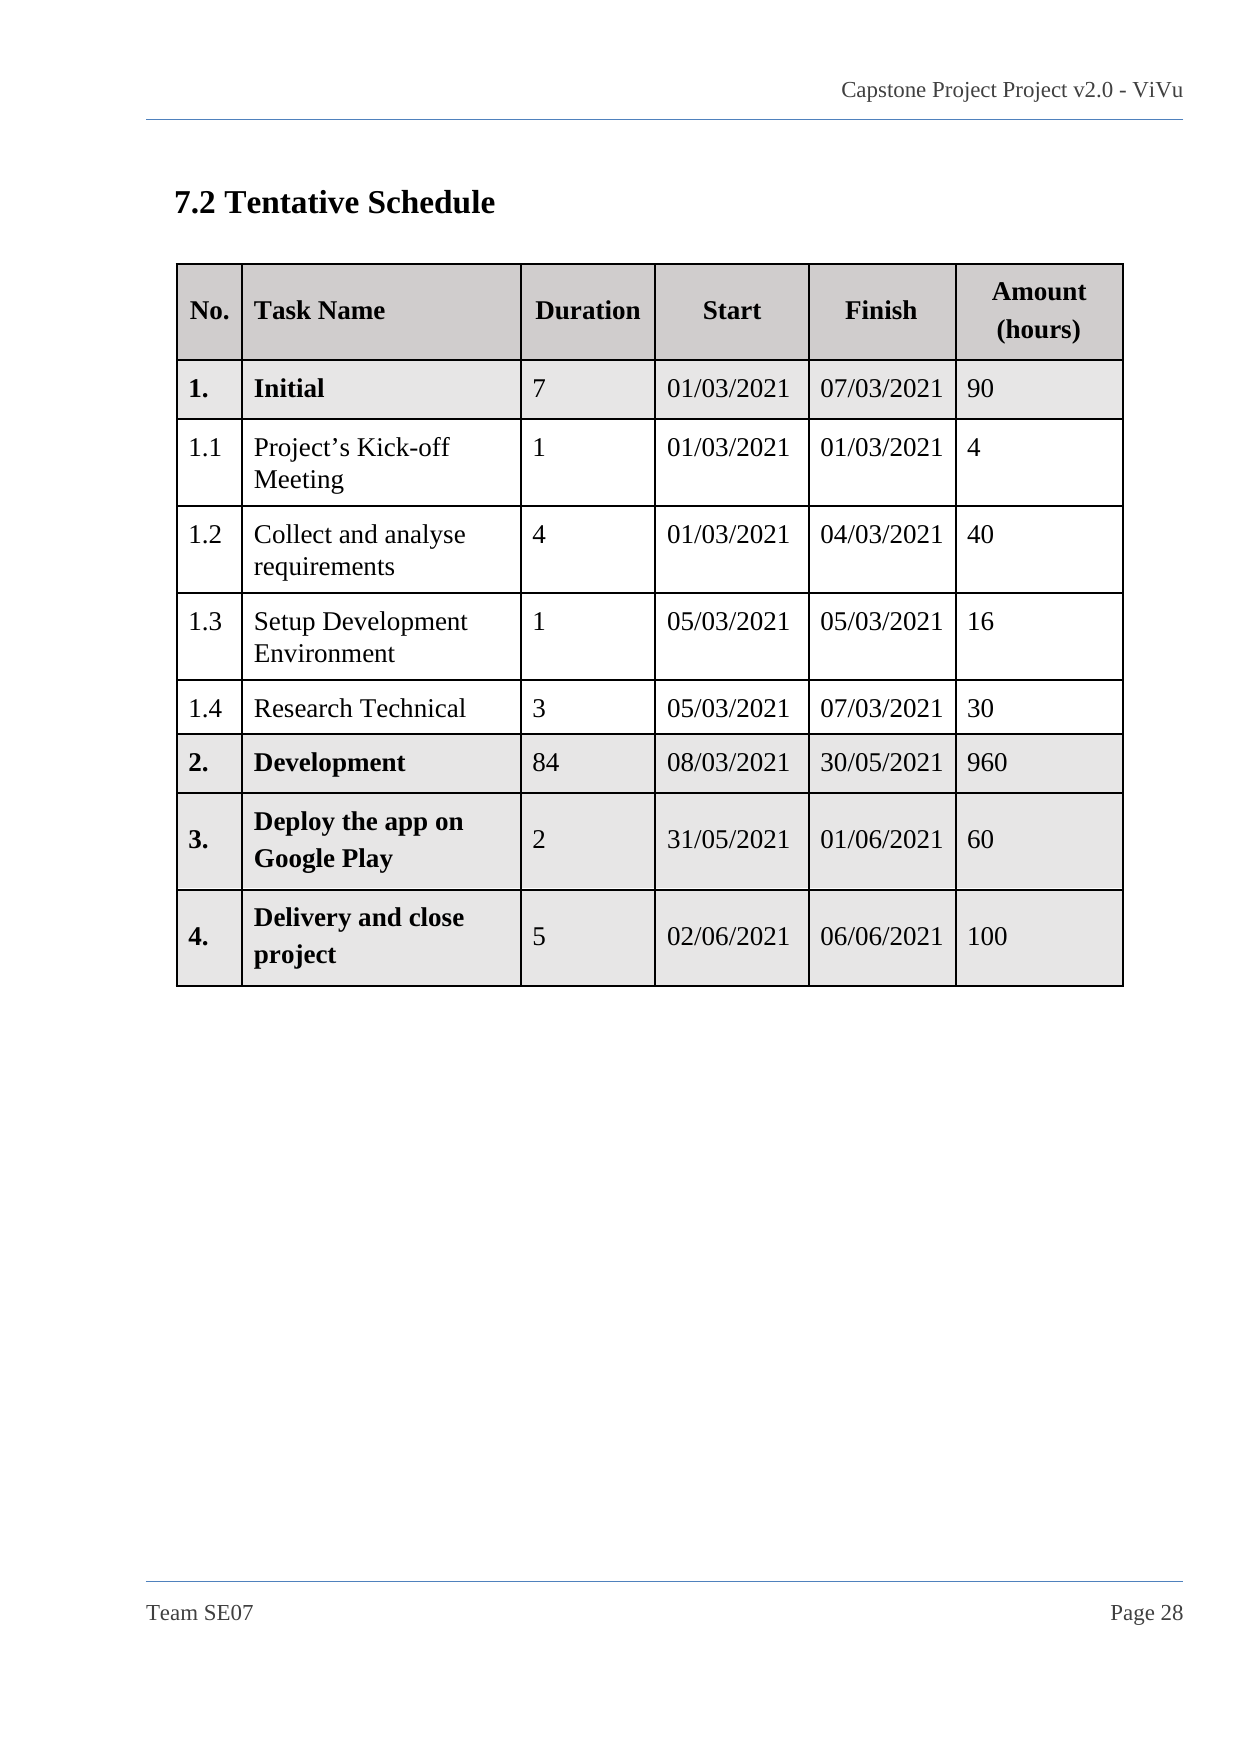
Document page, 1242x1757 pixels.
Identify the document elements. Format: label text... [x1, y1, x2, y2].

table_cell 4 [522, 507, 654, 592]
table_cell 05/03/2021 [656, 681, 808, 733]
table_header Task Name [243, 265, 520, 359]
table_cell Collect and analyse requirements [243, 507, 520, 592]
table_cell 01/03/2021 [810, 420, 955, 505]
table_cell 60 [957, 794, 1122, 888]
table_cell 40 [957, 507, 1122, 592]
table_cell Development [243, 735, 520, 792]
table_header Amount (hours) [957, 265, 1122, 359]
table_cell 06/06/2021 [810, 891, 955, 985]
table_header Finish [810, 265, 955, 359]
table_cell 04/03/2021 [810, 507, 955, 592]
table_cell 08/03/2021 [656, 735, 808, 792]
table_cell 7 [522, 361, 654, 418]
table_cell 1.4 [178, 681, 241, 733]
table_cell 4 [957, 420, 1122, 505]
table_cell 1 [522, 594, 654, 679]
table_header Duration [522, 265, 654, 359]
table_cell 07/03/2021 [810, 681, 955, 733]
table_header Start [656, 265, 808, 359]
table_cell 4. [178, 891, 241, 985]
table_cell 05/03/2021 [810, 594, 955, 679]
table_cell 100 [957, 891, 1122, 985]
table_cell 2 [522, 794, 654, 888]
table_cell 30/05/2021 [810, 735, 955, 792]
table_cell Project’s Kick-off Meeting [243, 420, 520, 505]
table_cell Research Technical [243, 681, 520, 733]
table_cell Initial [243, 361, 520, 418]
table_cell 31/05/2021 [656, 794, 808, 888]
table_cell 01/03/2021 [656, 361, 808, 418]
table_cell 90 [957, 361, 1122, 418]
table_cell 1.1 [178, 420, 241, 505]
table_cell 84 [522, 735, 654, 792]
table_cell 1.2 [178, 507, 241, 592]
table_cell 5 [522, 891, 654, 985]
table_cell 16 [957, 594, 1122, 679]
table_cell 01/03/2021 [656, 507, 808, 592]
table_cell 3 [522, 681, 654, 733]
table_cell 3. [178, 794, 241, 888]
table_cell 01/03/2021 [656, 420, 808, 505]
table_cell 07/03/2021 [810, 361, 955, 418]
table_cell Delivery and close project [243, 891, 520, 985]
table_cell Setup Development Environment [243, 594, 520, 679]
table_cell 05/03/2021 [656, 594, 808, 679]
table_cell 1.3 [178, 594, 241, 679]
subtitle Tentative Schedule [174, 182, 1183, 220]
table_header No. [178, 265, 241, 359]
table_cell 2. [178, 735, 241, 792]
table_cell 02/06/2021 [656, 891, 808, 985]
table_cell 1 [522, 420, 654, 505]
table_cell 30 [957, 681, 1122, 733]
table_cell Deploy the app on Google Play [243, 794, 520, 888]
table_cell 01/06/2021 [810, 794, 955, 888]
table_cell 960 [957, 735, 1122, 792]
table_cell 1. [178, 361, 241, 418]
